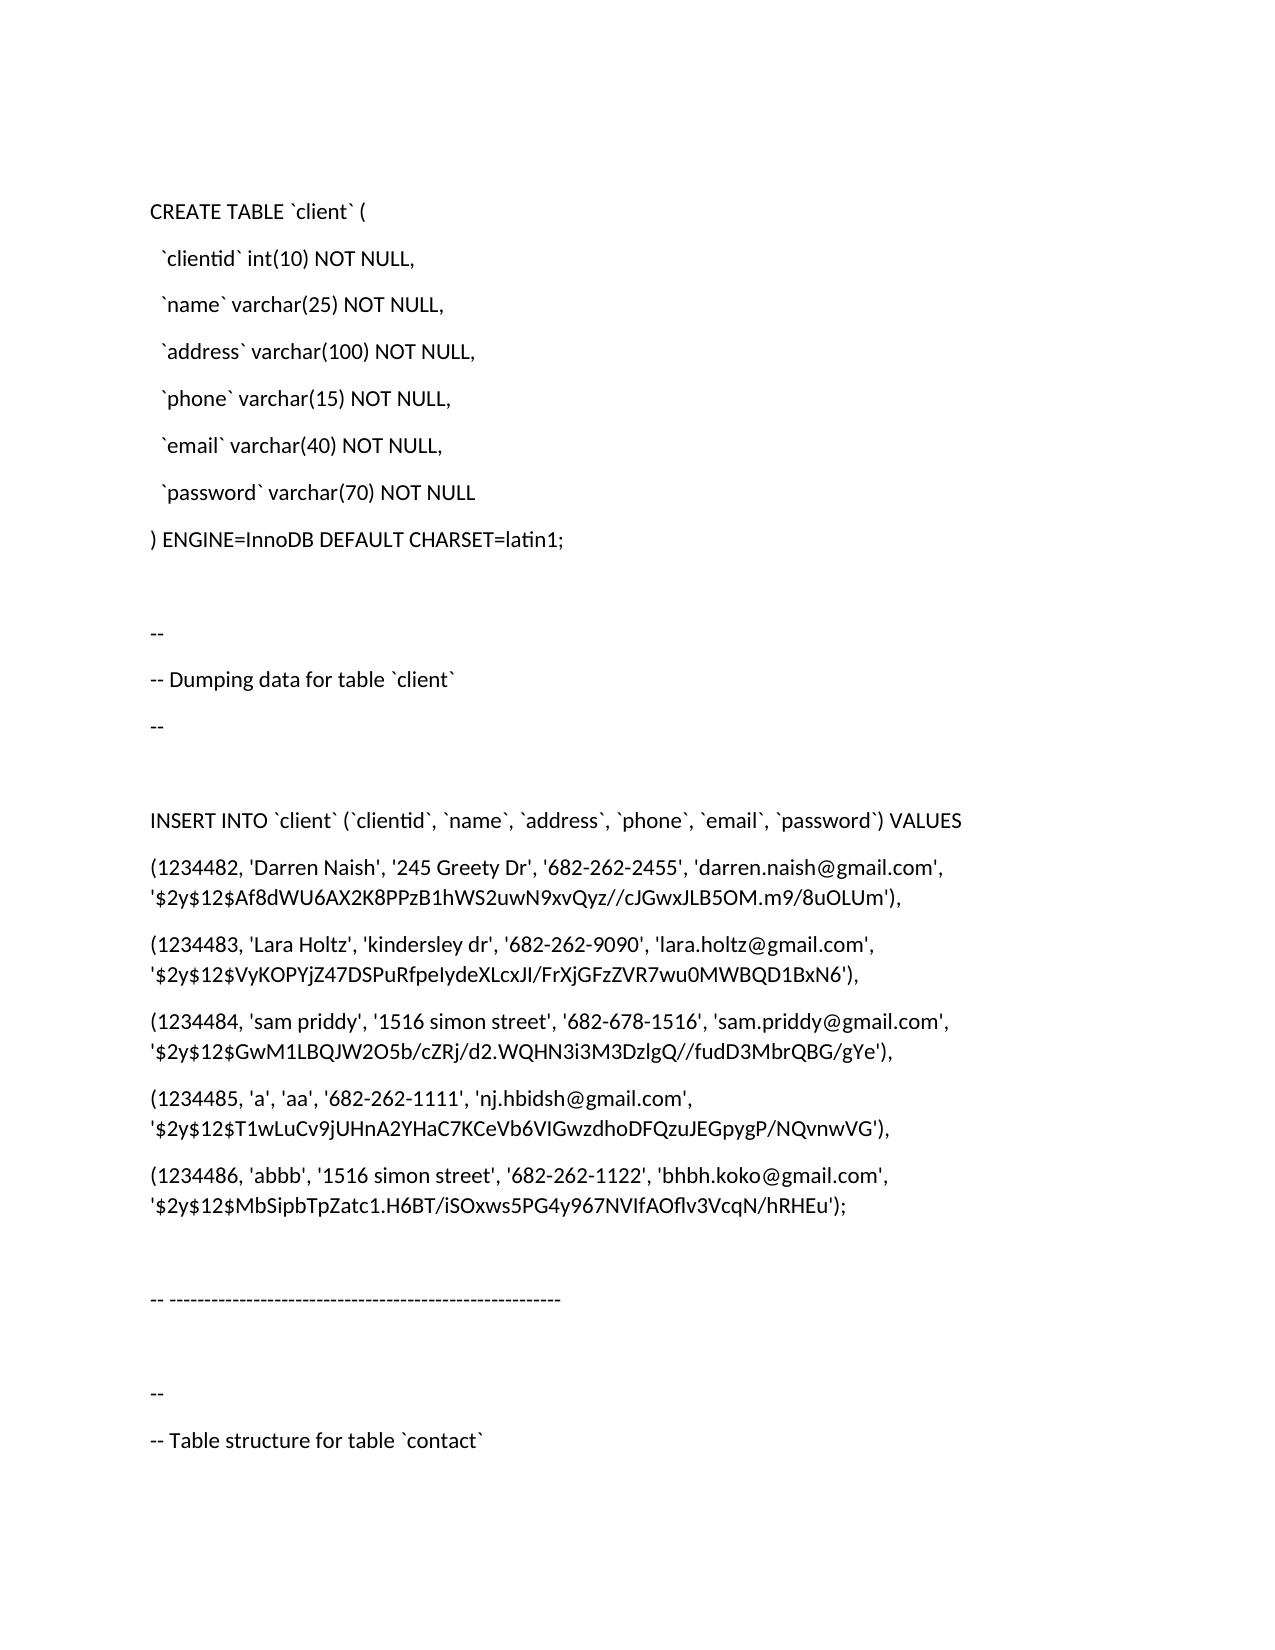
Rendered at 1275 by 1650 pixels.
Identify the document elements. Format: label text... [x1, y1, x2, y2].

text -- -------------------------------------------------------- [150, 1285, 1125, 1313]
text ) ENGINE=InnoDB DEFAULT CHARSET=latin1; [150, 525, 1125, 553]
text `name` varchar(25) NOT NULL, [150, 291, 1125, 319]
text `phone` varchar(15) NOT NULL, [150, 384, 1125, 412]
text (1234485, 'a', 'aa', '682-262-1111', 'nj.hbidsh@gmail.com', '$2y$12$T1wLuCv9jUHnA2YHaC7KCeVb6VIGwzdhoDFQzuJEGpygP/NQvnwVG'), [150, 1084, 1125, 1143]
text `email` varchar(40) NOT NULL, [150, 431, 1125, 459]
text INSERT INTO `client` (`clientid`, `name`, `address`, `phone`, `email`, `password`) VALUES [150, 806, 1125, 834]
text CREATE TABLE `client` ( [150, 197, 1125, 225]
text -- [150, 1379, 1125, 1407]
text -- [150, 619, 1125, 647]
text (1234484, 'sam priddy', '1516 simon street', '682-678-1516', 'sam.priddy@gmail.com', '$2y$12$GwM1LBQJW2O5b/cZRj/d2.WQHN3i3M3DzlgQ//fudD3MbrQBG/gYe'), [150, 1007, 1125, 1066]
text `address` varchar(100) NOT NULL, [150, 337, 1125, 366]
text `password` varchar(70) NOT NULL [150, 478, 1125, 506]
text (1234482, 'Darren Naish', '245 Greety Dr', '682-262-2455', 'darren.naish@gmail.com', '$2y$12$Af8dWU6AX2K8PPzB1hWS2uwN9xvQyz//cJGwxJLB5OM.m9/8uOLUm'), [150, 853, 1125, 911]
text -- Dumping data for table `client` [150, 666, 1125, 694]
text -- [150, 712, 1125, 741]
text `clientid` int(10) NOT NULL, [150, 244, 1125, 272]
text (1234483, 'Lara Holtz', 'kindersley dr', '682-262-9090', 'lara.holtz@gmail.com', '$2y$12$VyKOPYjZ47DSPuRfpeIydeXLcxJI/FrXjGFzZVR7wu0MWBQD1BxN6'), [150, 930, 1125, 988]
text -- Table structure for table `contact` [150, 1426, 1125, 1454]
text (1234486, 'abbb', '1516 simon street', '682-262-1122', 'bhbh.koko@gmail.com', '$2y$12$MbSipbTpZatc1.H6BT/iSOxws5PG4y967NVIfAOflv3VcqN/hRHEu'); [150, 1161, 1125, 1220]
